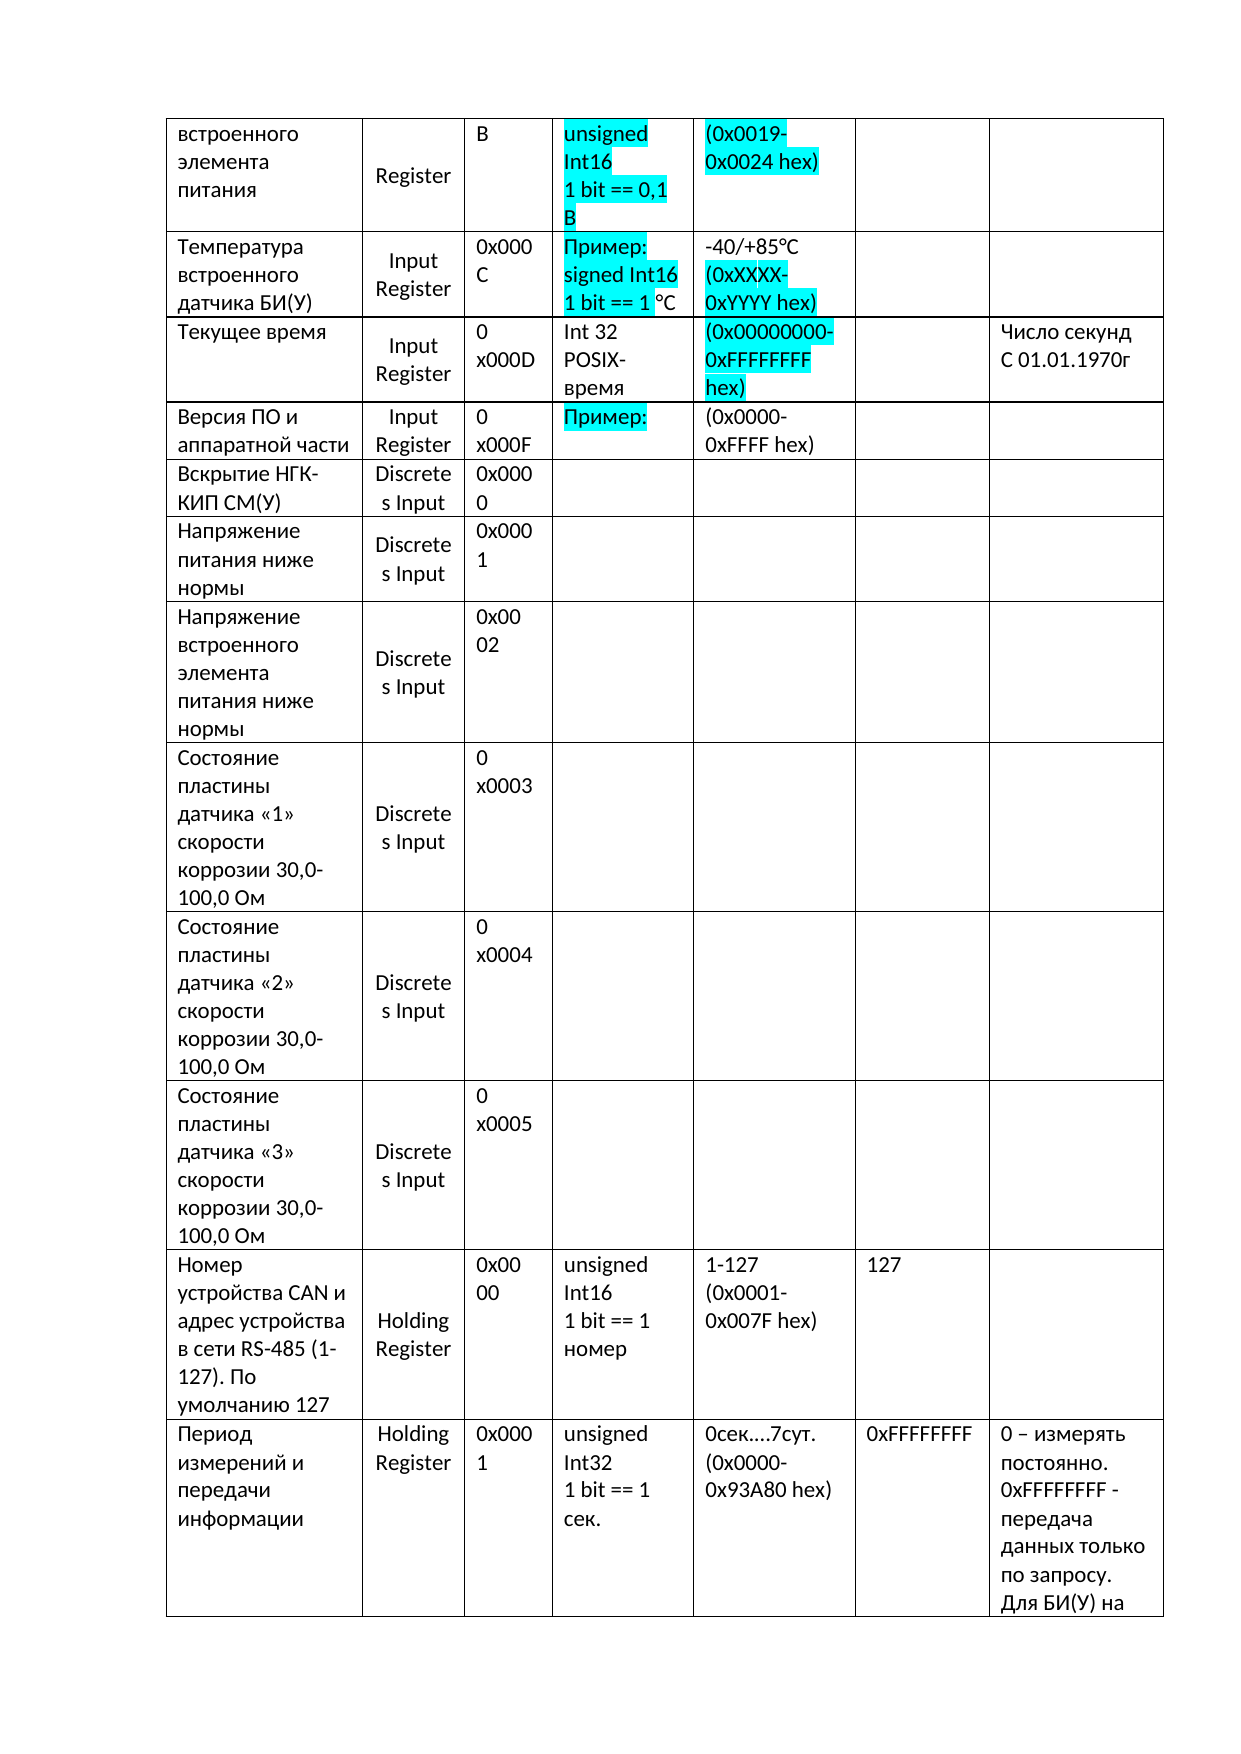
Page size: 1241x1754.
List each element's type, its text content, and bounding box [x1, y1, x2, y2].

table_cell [990, 1420, 1163, 1616]
table_cell 0x0005 [465, 1081, 552, 1249]
table_cell 0x0000 [465, 460, 552, 516]
table_cell unsigned Int16 1 bit == 1 номер [553, 1250, 693, 1418]
table_cell [990, 743, 1163, 911]
table_cell [856, 743, 989, 911]
table_cell [856, 119, 989, 231]
table_cell Состояние пластины датчика «1» скорости коррозии 30,0-100,0 Ом [167, 743, 362, 911]
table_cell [167, 1420, 362, 1616]
table_cell [856, 602, 989, 742]
table_cell 0x0004 [465, 912, 552, 1080]
table_cell 0x000D [465, 318, 552, 401]
table_cell [553, 1081, 693, 1249]
table_cell [553, 602, 693, 742]
table_cell [856, 912, 989, 1080]
table_cell [856, 517, 989, 601]
table_cell Напряжение встроенного элемента питания ниже нормы [167, 602, 362, 742]
table_cell 0x000C [465, 232, 552, 316]
table_cell Состояние пластины датчика «2» скорости коррозии 30,0-100,0 Ом [167, 912, 362, 1080]
table_cell Input Register [363, 232, 464, 316]
table_cell [553, 517, 693, 601]
table_cell Input Register [363, 318, 464, 401]
table_cell [694, 912, 855, 1080]
table_cell -40/+85°С (0хХХXX-0xYYYY hex) [694, 232, 855, 316]
table_cell [553, 743, 693, 911]
table_cell [553, 460, 693, 516]
table_cell Input Register [363, 119, 464, 231]
table_cell [990, 1250, 1163, 1418]
table_cell (0х0000-0xFFFF hex) [694, 403, 855, 458]
table_cell [990, 602, 1163, 742]
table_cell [694, 1420, 855, 1616]
table_cell Число секунд С 01.01.1970г [990, 318, 1163, 401]
table_cell 127 [856, 1250, 989, 1418]
table_cell [990, 460, 1163, 516]
table_cell Holding Register [363, 1250, 464, 1418]
table_cell [856, 403, 989, 458]
table_cell [694, 1081, 855, 1249]
table_cell Температура встроенного датчика БИ(У) [167, 232, 362, 316]
table_cell [694, 602, 855, 742]
table_cell [990, 232, 1163, 316]
table_cell [990, 1081, 1163, 1249]
table_cell [990, 517, 1163, 601]
table_cell Input Register [363, 403, 464, 458]
table_cell [694, 517, 855, 601]
table_cell 0x0003 [465, 743, 552, 911]
table_cell 0x0001 [465, 517, 552, 601]
table_cell 0x0002 [465, 602, 552, 742]
table_cell [856, 318, 989, 401]
table_cell [856, 460, 989, 516]
table_cell Пример: [553, 403, 693, 458]
table_cell 0x0000 [465, 1250, 552, 1418]
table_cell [167, 119, 362, 231]
table_cell Discretes Input [363, 912, 464, 1080]
table_cell 0x000B [465, 119, 552, 231]
table_cell Discretes Input [363, 460, 464, 516]
table_cell Состояние пластины датчика «3» скорости коррозии 30,0-100,0 Ом [167, 1081, 362, 1249]
table_cell 0x0001 [465, 1420, 552, 1616]
table_cell Int 32 POSIX-время [553, 318, 693, 401]
table_cell [694, 460, 855, 516]
table_cell Вскрытие НГК-КИП СМ(У) [167, 460, 362, 516]
table_cell Holding Register [363, 1420, 464, 1616]
table_cell [990, 119, 1163, 231]
table_cell 1-127 (0х0001-0x007F hex) [694, 1250, 855, 1418]
table_cell [694, 743, 855, 911]
table_cell 0xFFFFFFFF [856, 1420, 989, 1616]
table_cell Пример: unsigned Int16 1 bit == 0,1 В [576, 119, 693, 231]
table_cell [856, 1081, 989, 1249]
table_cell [694, 119, 855, 231]
table_cell Пример: signed Int16 1 bit == 1 °С [647, 232, 693, 316]
table_cell 0x000F [465, 403, 552, 458]
table_cell Discretes Input [363, 517, 464, 601]
table_cell [856, 232, 989, 316]
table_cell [553, 1420, 693, 1616]
table_cell Discretes Input [363, 602, 464, 742]
table_cell (0х00000000-0xFFFFFFFF hex) [694, 318, 855, 401]
table_cell Discretes Input [363, 1081, 464, 1249]
table_cell [553, 912, 693, 1080]
table_cell [990, 912, 1163, 1080]
table_cell Текущее время [167, 318, 362, 401]
table_cell [990, 403, 1163, 458]
table_cell Версия ПО и аппаратной части [167, 403, 362, 458]
table_cell Discretes Input [363, 743, 464, 911]
table_cell Напряжение питания ниже нормы [167, 517, 362, 601]
table_cell Номер устройства CAN и адрес устройства в сети RS-485 (1-127). По умолчанию 127 [167, 1250, 362, 1418]
